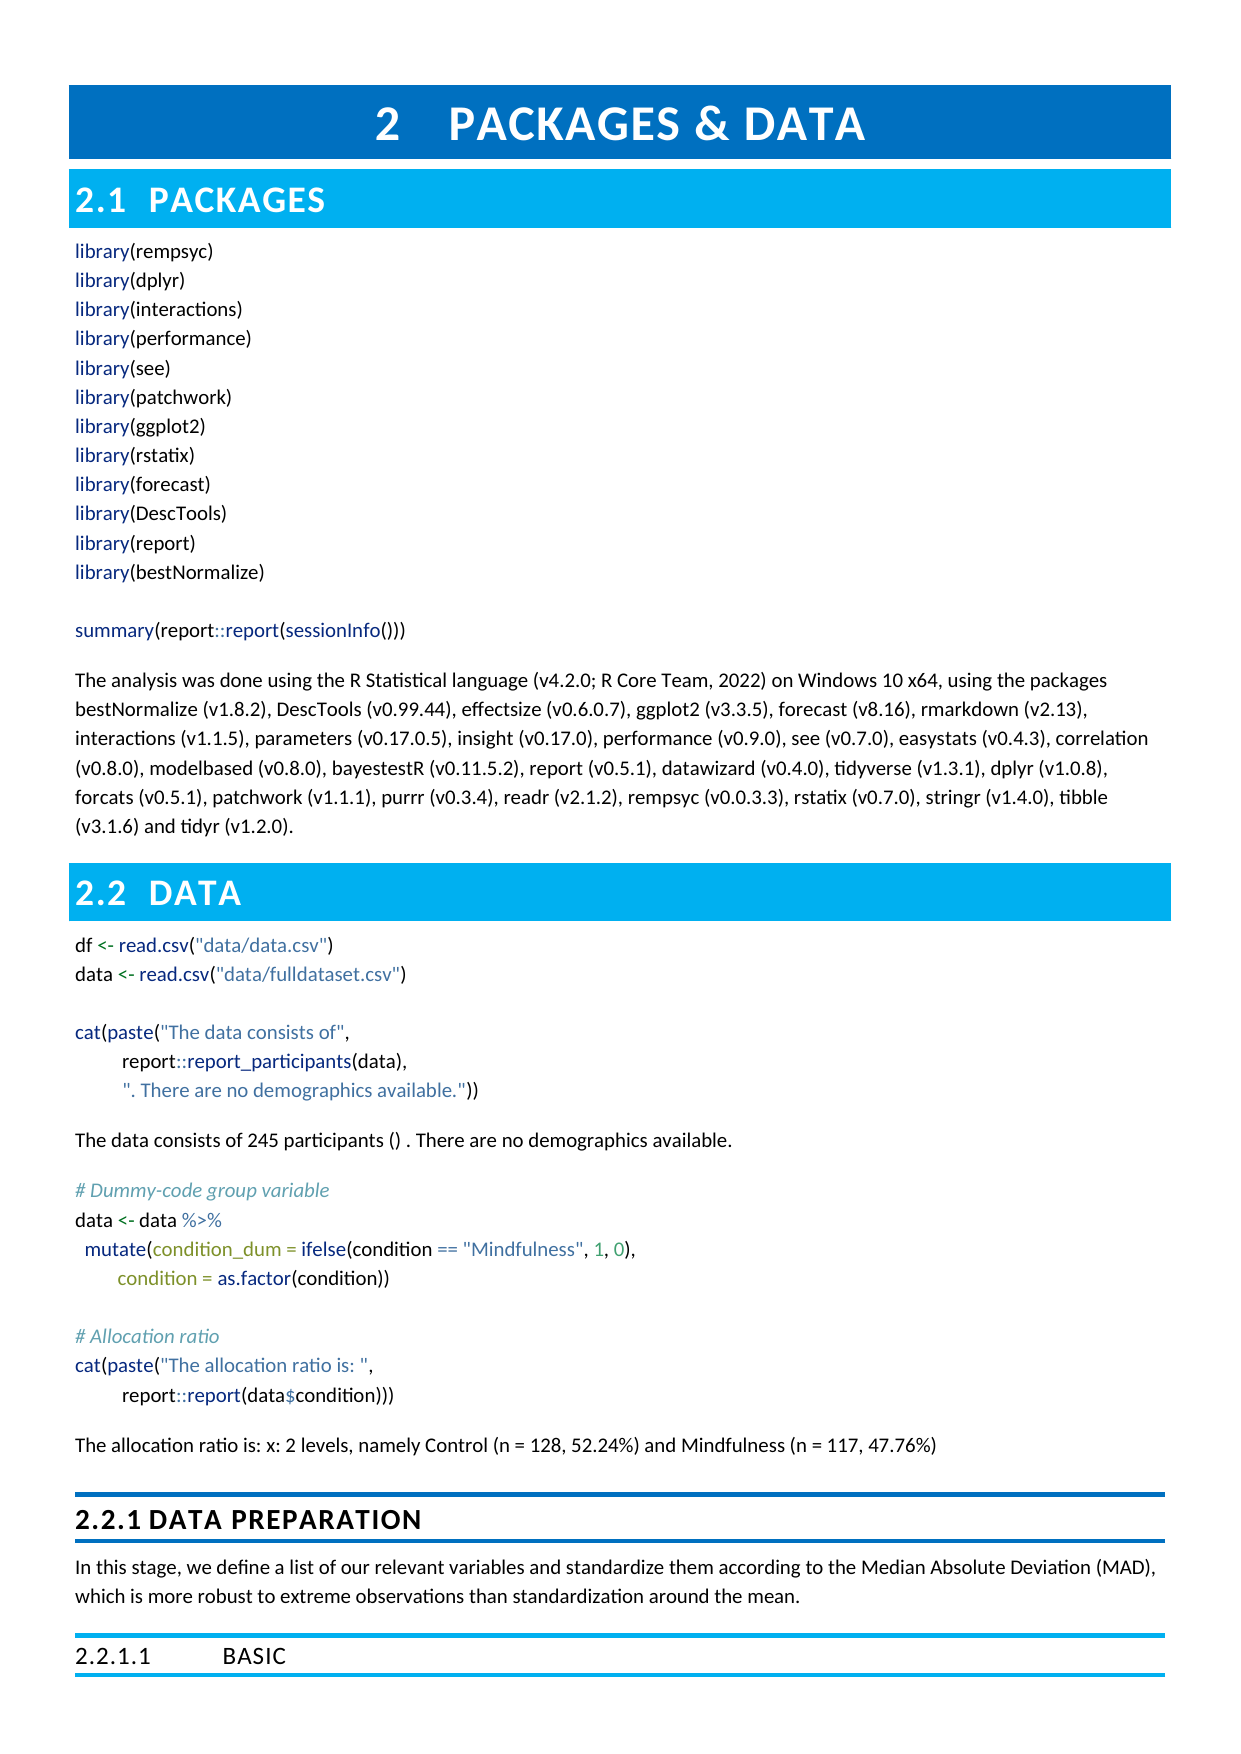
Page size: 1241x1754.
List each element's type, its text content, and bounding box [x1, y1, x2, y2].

subtitle 2.1 Packages [75, 176, 1165, 221]
text library(rempsyc) library(dplyr) library(interactions) library(performance) library(see) library(patchwork) library(ggplot2) library(rstatix) library(forecast) library(DescTools) library(report) library(bestNormalize) summary(report::report(sessionInfo())) [75, 238, 1165, 643]
text df <- read.csv("data/data.csv") data <- read.csv("data/fulldataset.csv") cat(paste("The data consists of", report::report_participants(data), ". There are no demographics available.")) [75, 932, 1165, 1103]
subtitle 2.2 Data [75, 869, 1165, 915]
subtitle 2 Packages & Data [75, 92, 1165, 153]
subtitle 2.2.1 Data Preparation [75, 1497, 1165, 1539]
text # Dummy-code group variable data <- data %>% mutate(condition_dum = ifelse(condition == "Mindfulness", 1, 0), condition = as.factor(condition)) # Allocation ratio cat(paste("The allocation ratio is: ", report::report(data$condition))) [75, 1178, 1165, 1407]
subtitle 2.2.1.1 Basic [75, 1638, 1165, 1673]
